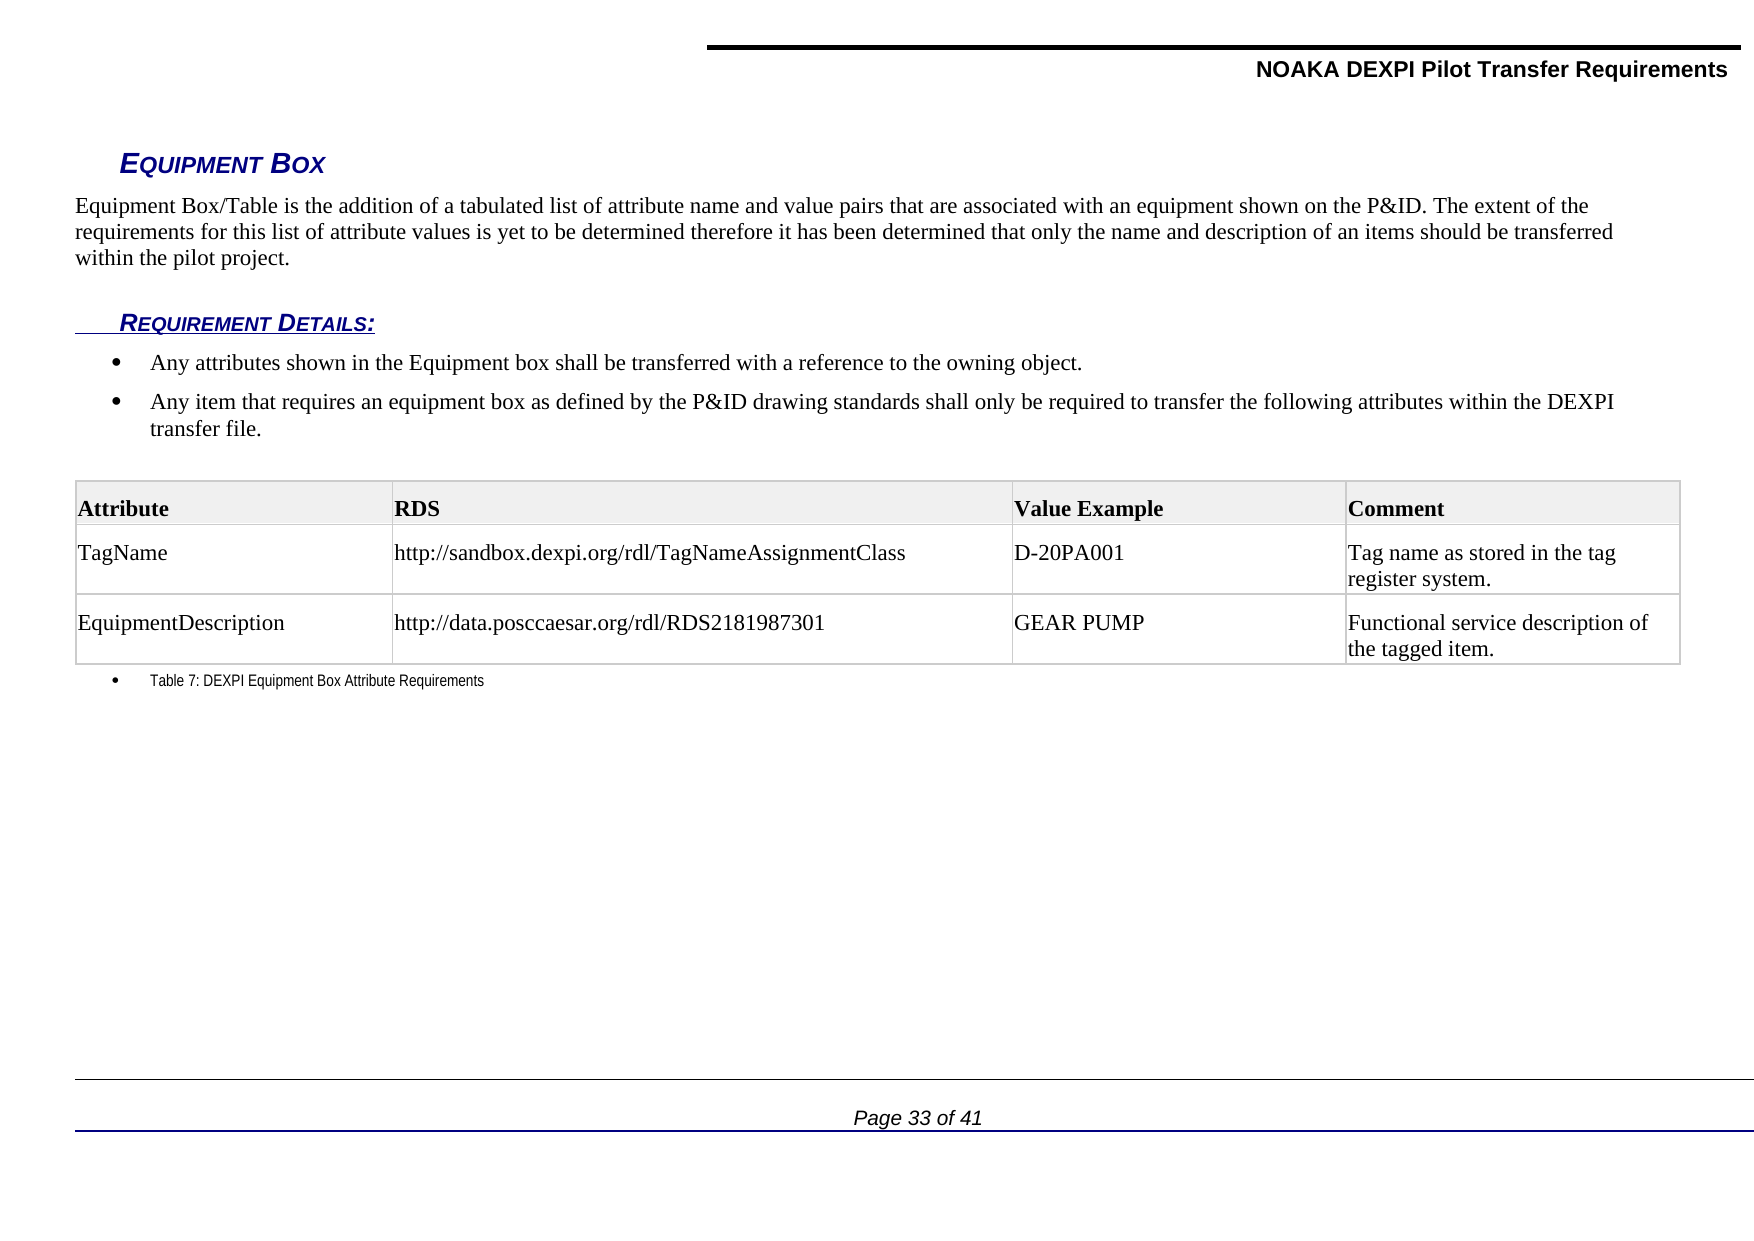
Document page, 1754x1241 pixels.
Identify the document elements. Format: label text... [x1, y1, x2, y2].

list Table 7: DEXPI Equipment Box Attribute Requirements [112, 671, 1679, 690]
text Equipment Box/Table is the addition of a tabulated list of attribute name and value pairs that are associated with an equipment shown on the P&ID. The extent of the requirements for this list of attribute values is yet to be determined therefore it has been determined that only the name and description of an items should be transferred within the pilot project. [75, 192, 1679, 271]
subtitle Requirement Details: [75, 308, 1679, 337]
table_header Value Example [1013, 482, 1345, 523]
list Any attributes shown in the Equipment box shall be transferred with a reference to the owning object. [112, 349, 1679, 376]
table_cell http://data.posccaesar.org/rdl/RDS2181987301 [393, 595, 1012, 663]
table_header Comment [1347, 482, 1679, 523]
list Any item that requires an equipment box as defined by the P&ID drawing standards shall only be required to transfer the following attributes within the DEXPI transfer file. [112, 388, 1679, 441]
table_cell Tag name as stored in the tag register system. [1347, 525, 1679, 593]
table_cell GEAR PUMP [1013, 595, 1345, 663]
table_cell EquipmentDescription [77, 595, 392, 663]
table_cell http://sandbox.dexpi.org/rdl/TagNameAssignmentClass [393, 525, 1012, 593]
table_cell TagName [77, 525, 392, 593]
table_header Attribute [77, 482, 392, 523]
subtitle Equipment Box [75, 146, 1679, 179]
table_cell D-20PA001 [1013, 525, 1345, 593]
table_cell Functional service description of the tagged item. [1347, 595, 1679, 663]
table_header RDS [393, 482, 1012, 523]
